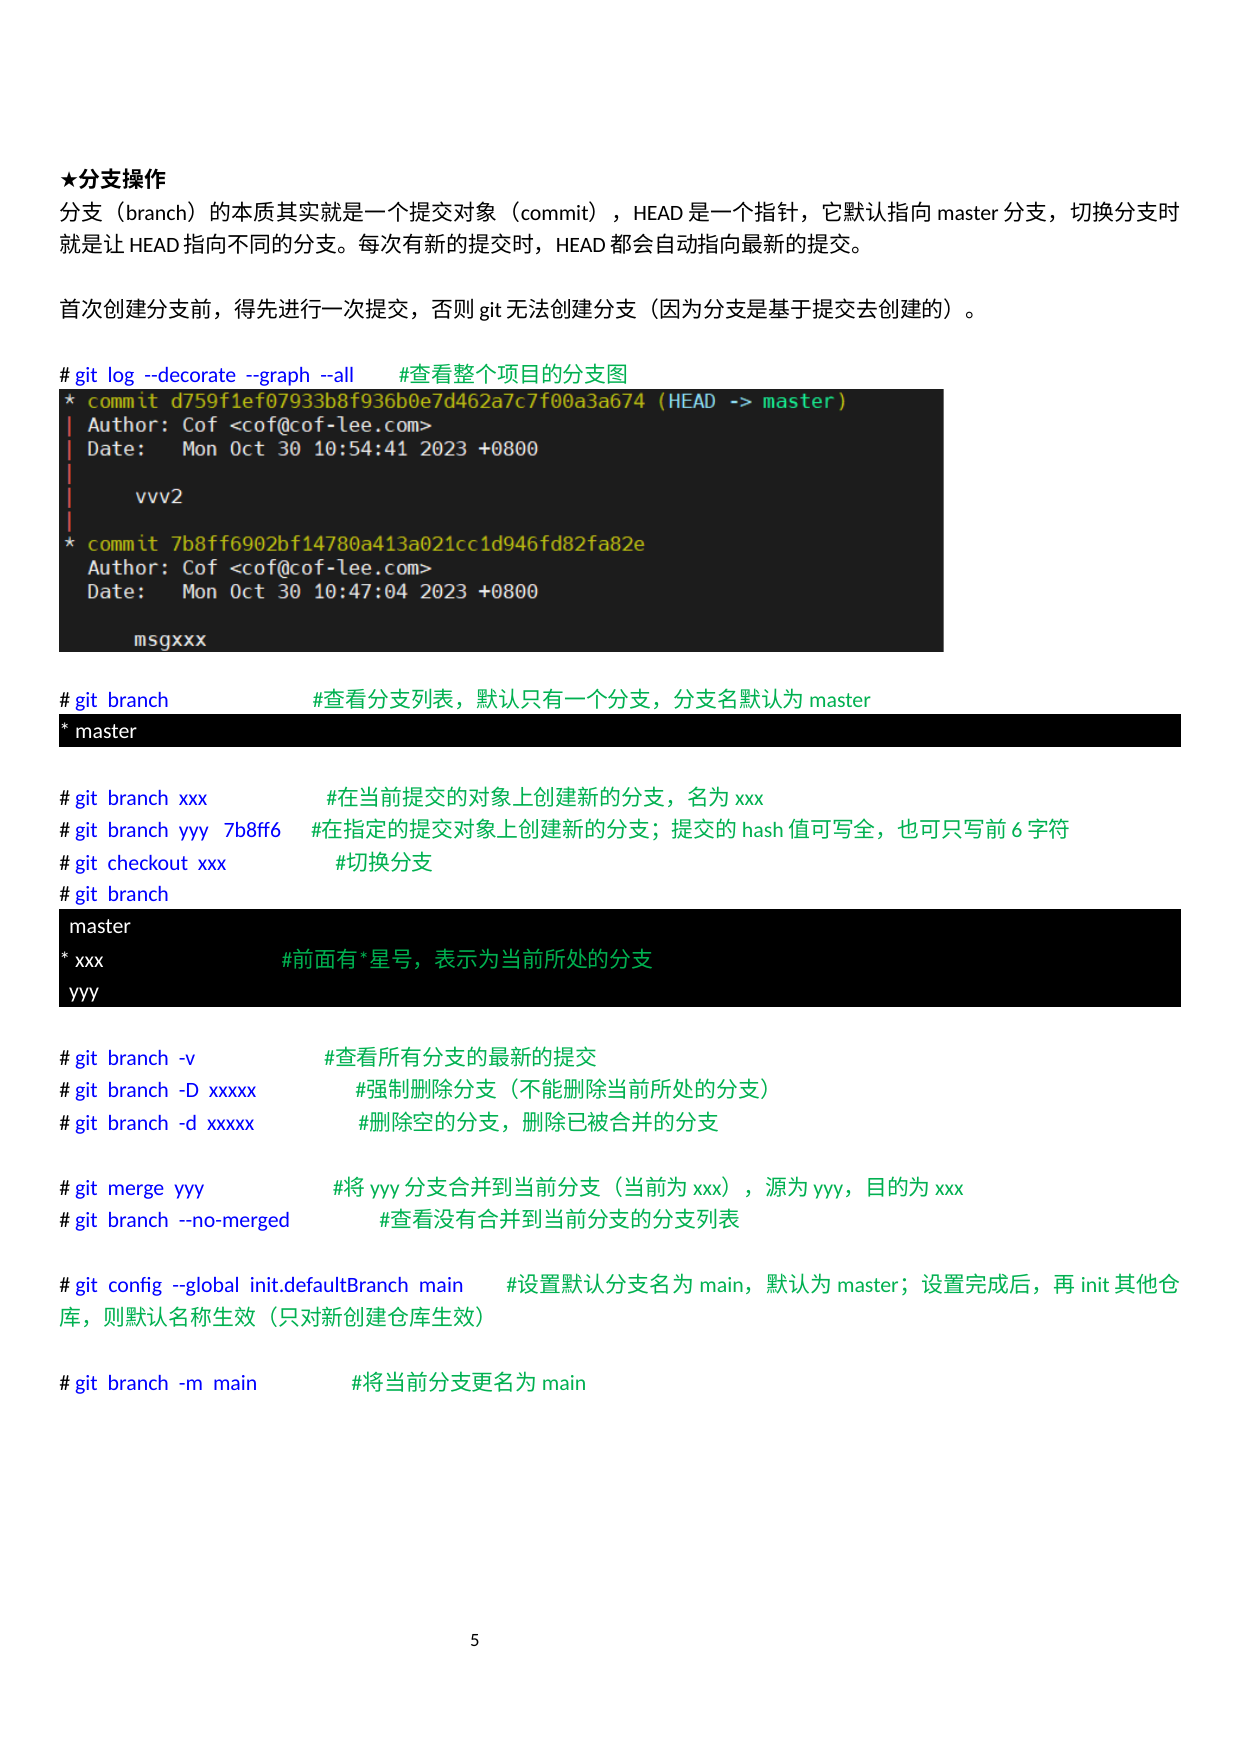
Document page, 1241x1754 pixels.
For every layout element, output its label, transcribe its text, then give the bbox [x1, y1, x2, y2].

text ★分支操作 [59, 162, 1181, 194]
text # git branch -m main #将当前分支更名为main [59, 1364, 1181, 1397]
text * xxx #前面有*星号，表示为当前所处的分支 [59, 942, 1181, 974]
text # git branch xxx #在当前提交的对象上创建新的分支，名为xxx [59, 779, 1181, 812]
text 首次创建分支前，得先进行一次提交，否则git无法创建分支（因为分支是基于提交去创建的）。 [59, 292, 1181, 324]
text # git branch -d xxxxx #删除空的分支，删除已被合并的分支 [59, 1104, 1181, 1137]
text # git branch #查看分支列表，默认只有一个分支，分支名默认为master [59, 682, 1181, 714]
text yyy [59, 974, 1181, 1007]
text * master [59, 714, 1181, 747]
text # git checkout xxx #切换分支 [59, 844, 1181, 877]
text # git branch -D xxxxx #强制删除分支（不能删除当前所处的分支） [59, 1072, 1181, 1104]
text # git branch -v #查看所有分支的最新的提交 [59, 1039, 1181, 1072]
text master [59, 909, 1181, 942]
text # git merge yyy #将yyy分支合并到当前分支（当前为xxx），源为yyy，目的为xxx [59, 1169, 1181, 1202]
picture [59, 389, 944, 652]
text # git config --global init.defaultBranch main #设置默认分支名为main，默认为master；设置完成后，再init其他仓库，则默认名称生效（只对新创建仓库生效） [59, 1267, 1181, 1332]
text # git log --decorate --graph --all #查看整个项目的分支图 [59, 357, 1181, 389]
text # git branch [59, 877, 1181, 909]
text 分支（branch）的本质其实就是一个提交对象（commit），HEAD是一个指针，它默认指向master分支，切换分支时就是让HEAD指向不同的分支。每次有新的提交时，HEAD都会自动指向最新的提交。 [59, 194, 1181, 259]
text # git branch yyy 7b8ff6 #在指定的提交对象上创建新的分支；提交的hash值可写全，也可只写前6字符 [59, 812, 1181, 844]
text # git branch --no-merged #查看没有合并到当前分支的分支列表 [59, 1202, 1181, 1234]
